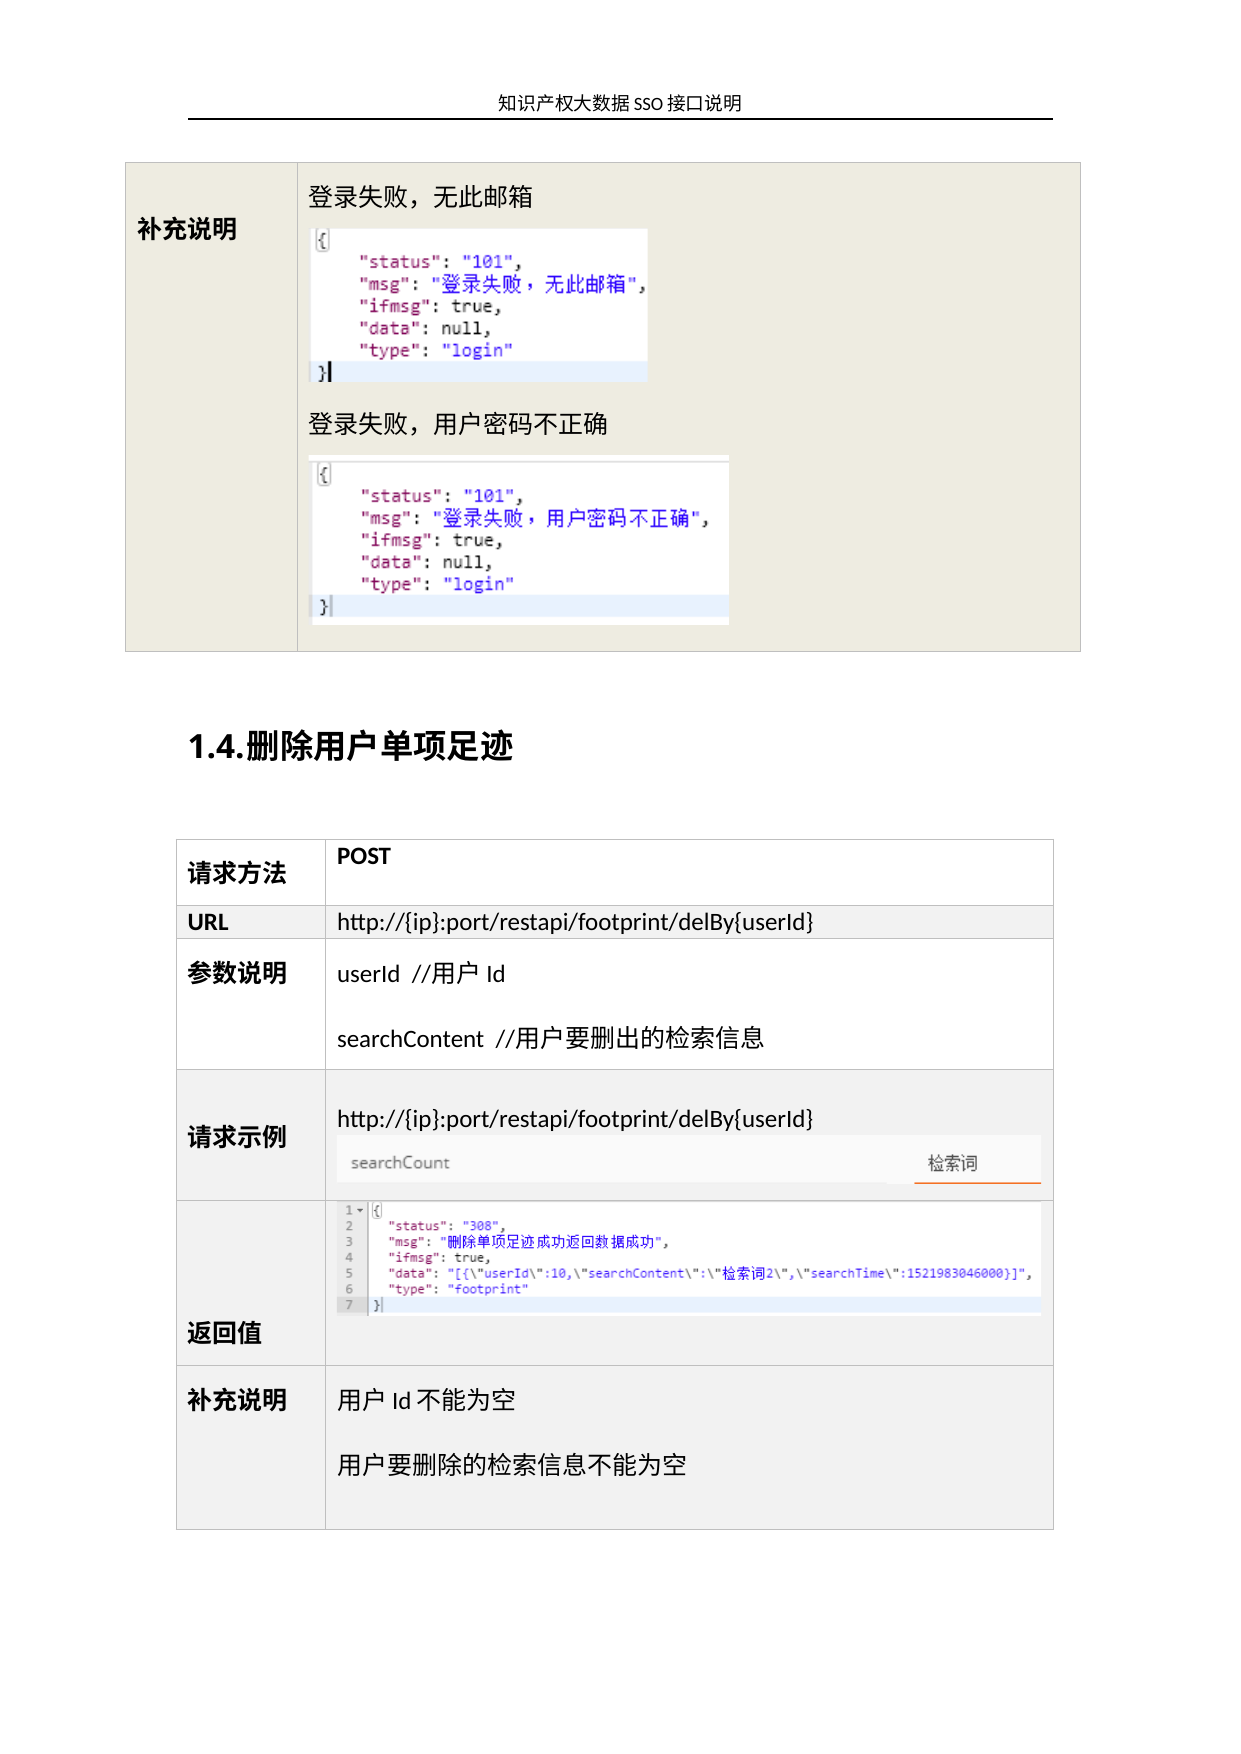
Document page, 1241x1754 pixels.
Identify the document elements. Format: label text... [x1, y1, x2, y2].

picture [336, 1135, 1042, 1184]
table_cell URL [177, 906, 325, 938]
table_cell 返回值 [177, 1201, 325, 1365]
table_cell 用户Id不能为空 用户要删除的检索信息不能为空 [326, 1366, 1053, 1529]
table_cell 补充说明 [177, 1366, 325, 1529]
picture [308, 455, 729, 625]
picture [308, 228, 648, 382]
table_cell [326, 1201, 1053, 1365]
table_cell 补充说明 [126, 163, 297, 651]
table_header 请求方法 [177, 840, 325, 904]
table_cell http://{ip}:port/restapi/footprint/delBy{userId} [326, 1070, 1053, 1200]
table_cell 请求示例 [177, 1070, 325, 1200]
table_cell 参数说明 [177, 939, 325, 1069]
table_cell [298, 163, 1080, 651]
table_cell http://{ip}:port/restapi/footprint/delBy{userId} [326, 906, 1053, 938]
table_cell userId //用户Id searchContent //用户要删出的检索信息 [326, 939, 1053, 1069]
table_header POST [326, 840, 1053, 904]
subtitle 删除用户单项足迹 [187, 711, 1053, 776]
picture [336, 1201, 1042, 1316]
